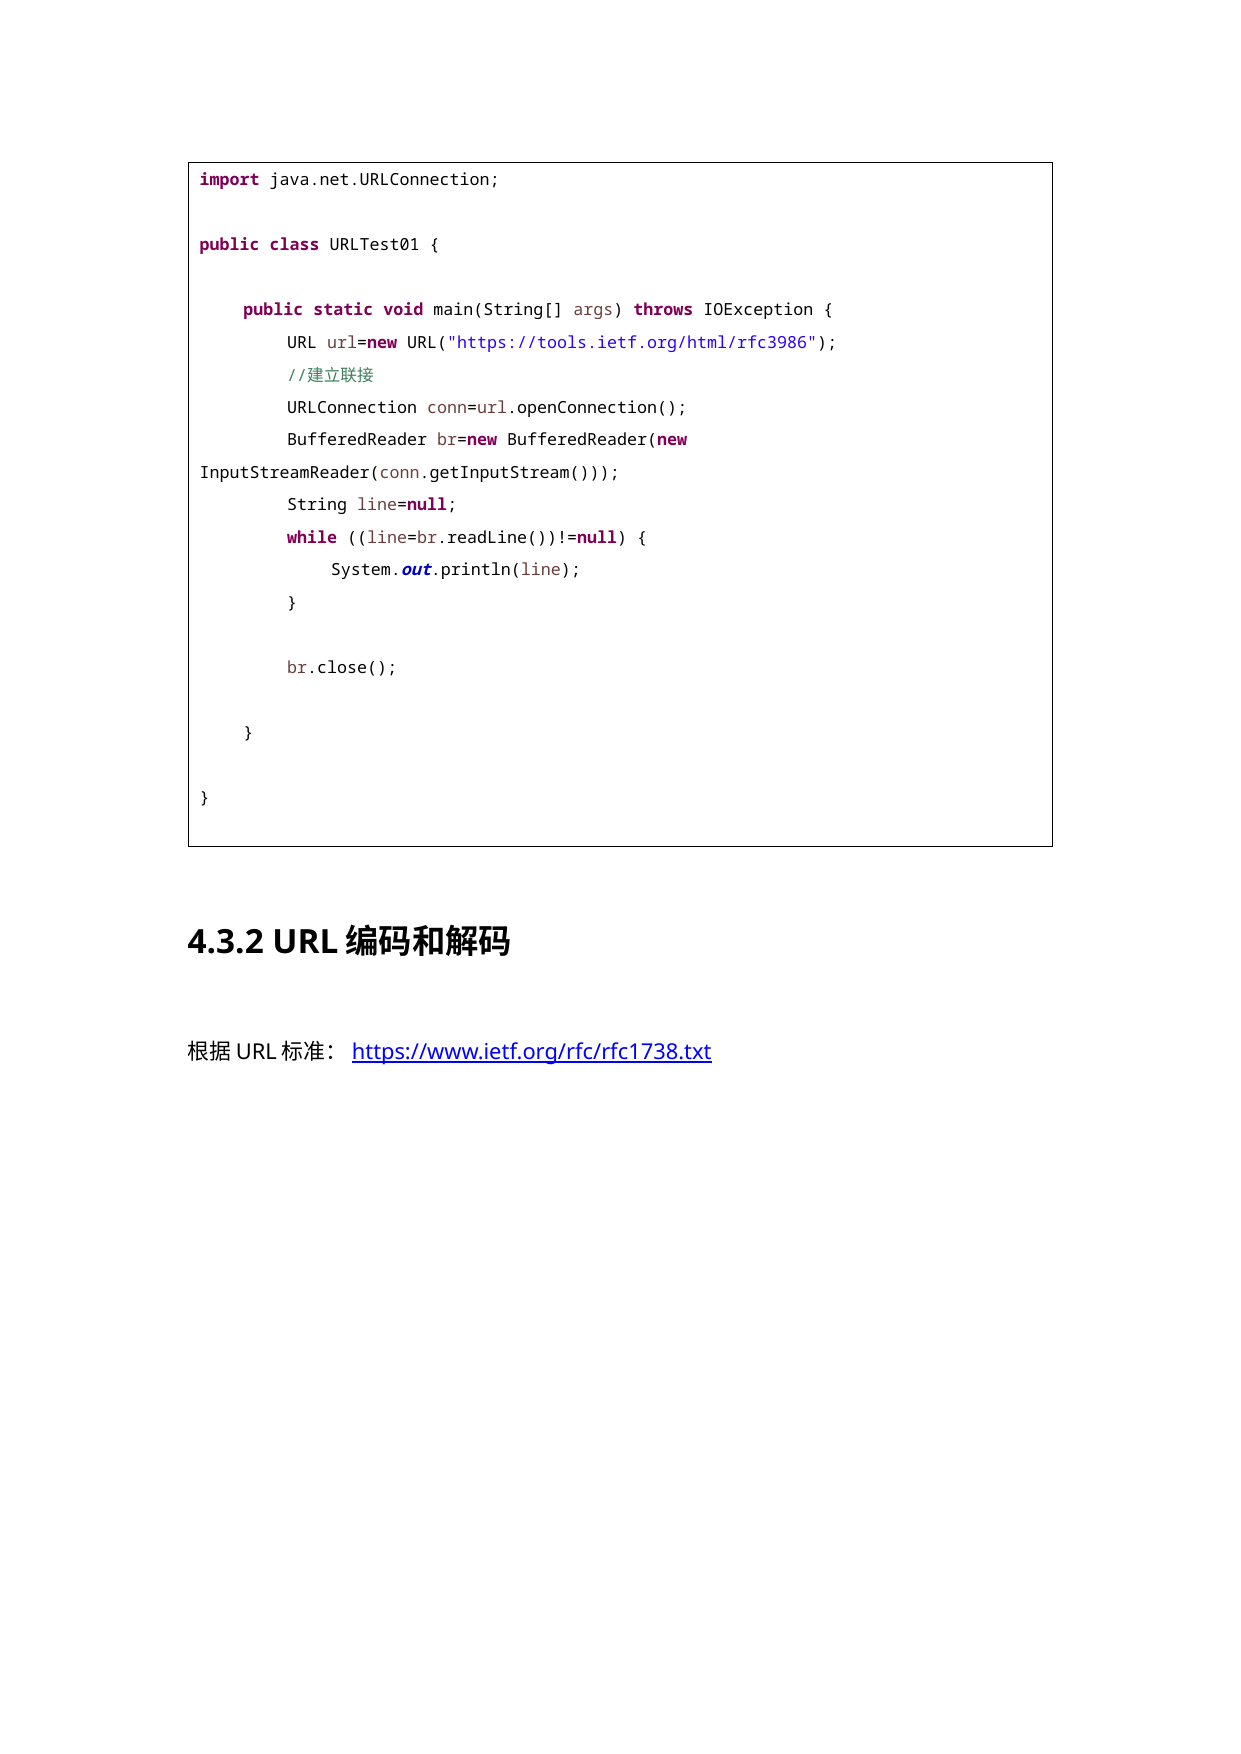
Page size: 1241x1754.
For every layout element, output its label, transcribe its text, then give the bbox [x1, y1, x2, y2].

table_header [189, 163, 1052, 846]
subtitle 4.3.2 URL编码和解码 [187, 906, 1053, 971]
text 根据URL标准： https://www.ietf.org/rfc/rfc1738.txt [187, 1033, 1053, 1066]
